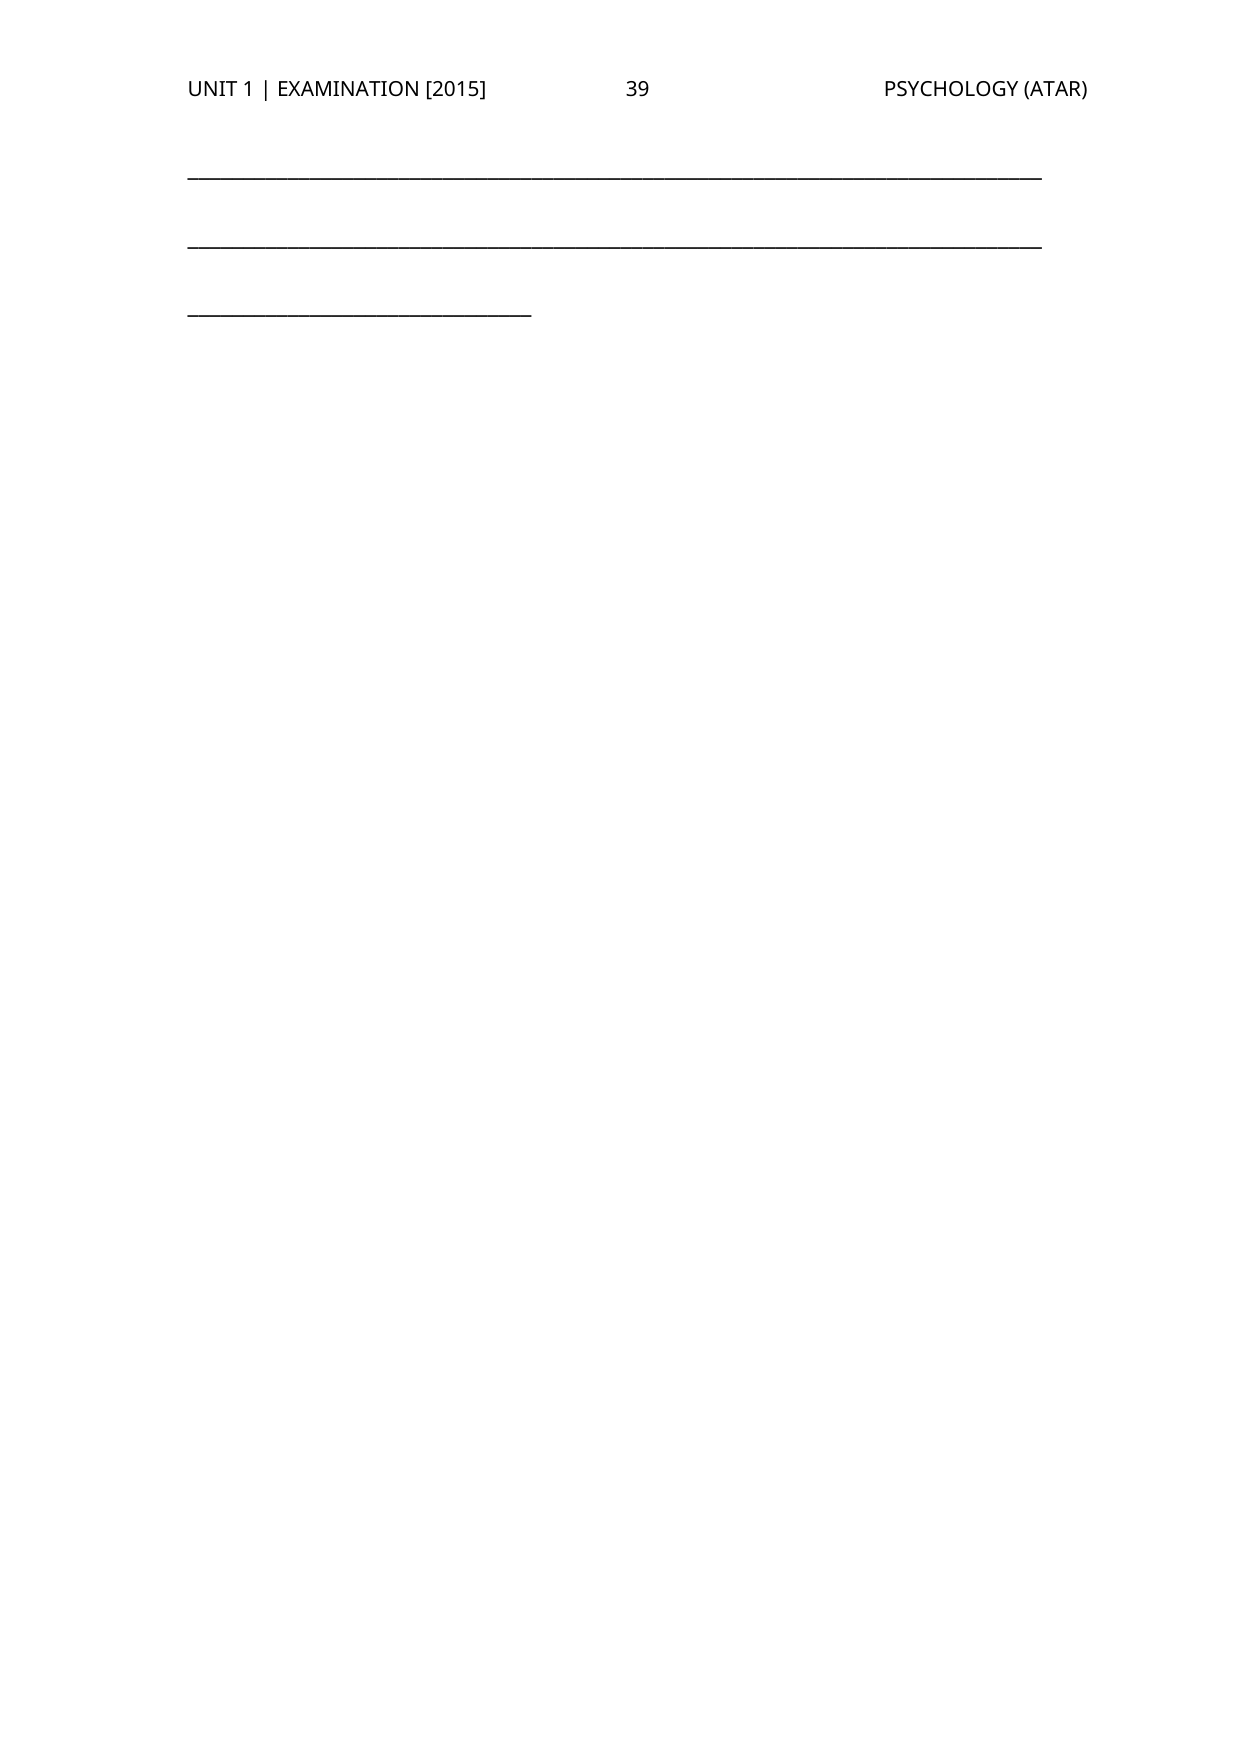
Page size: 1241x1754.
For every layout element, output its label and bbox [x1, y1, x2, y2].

text [187, 150, 1053, 320]
